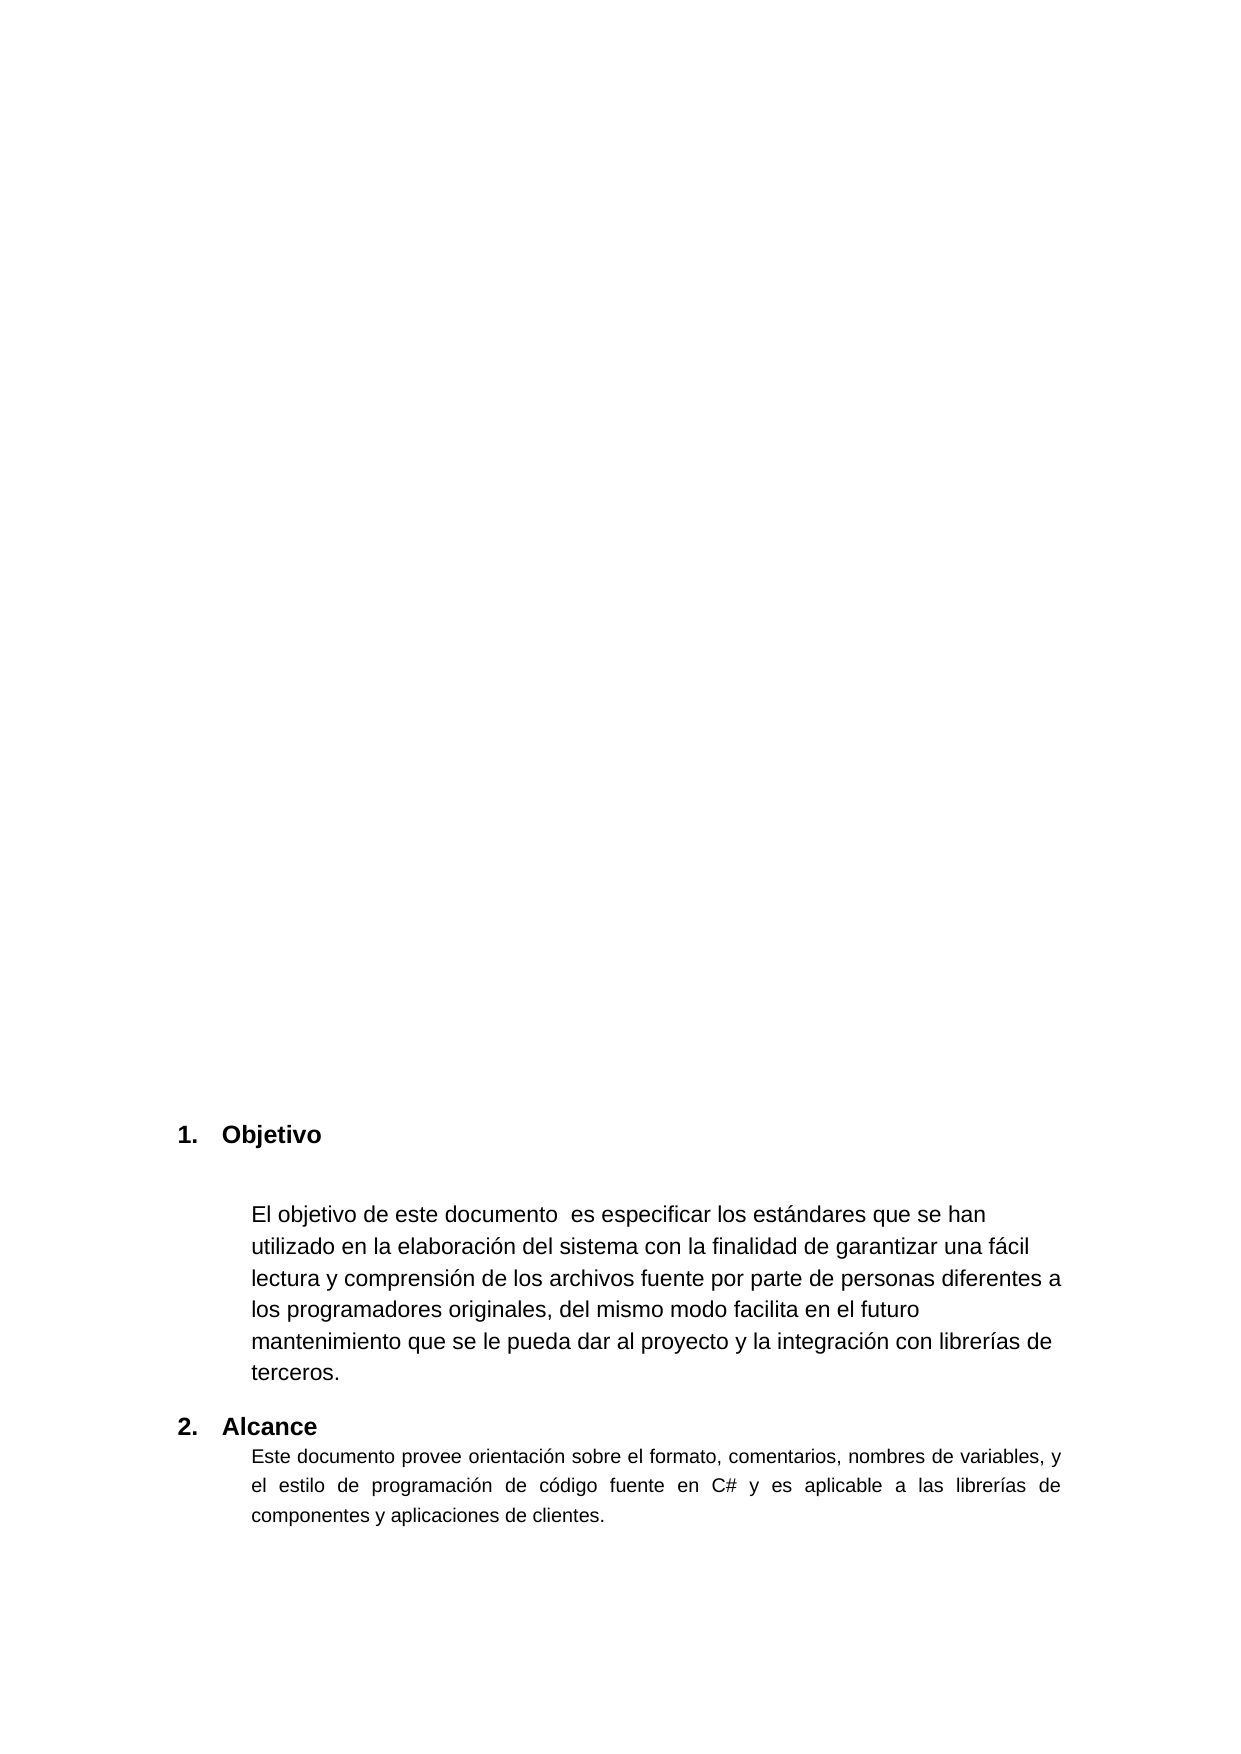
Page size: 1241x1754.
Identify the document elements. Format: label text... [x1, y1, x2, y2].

text El objetivo de este documento es especificar los estándares que se han utilizado en la elaboración del sistema con la finalidad de garantizar una fácil lectura y comprensión de los archivos fuente por parte de personas diferentes a los programadores originales, del mismo modo facilita en el futuro mantenimiento que se le pueda dar al proyecto y la integración con librerías de terceros. [251, 1201, 1063, 1386]
list Este documento provee orientación sobre el formato, comentarios, nombres de variables, y el estilo de programación de código fuente en C# y es aplicable a las librerías de componentes y aplicaciones de clientes. [251, 1440, 1063, 1528]
subtitle Objetivo [177, 1120, 1063, 1149]
subtitle Alcance [177, 1412, 1063, 1440]
